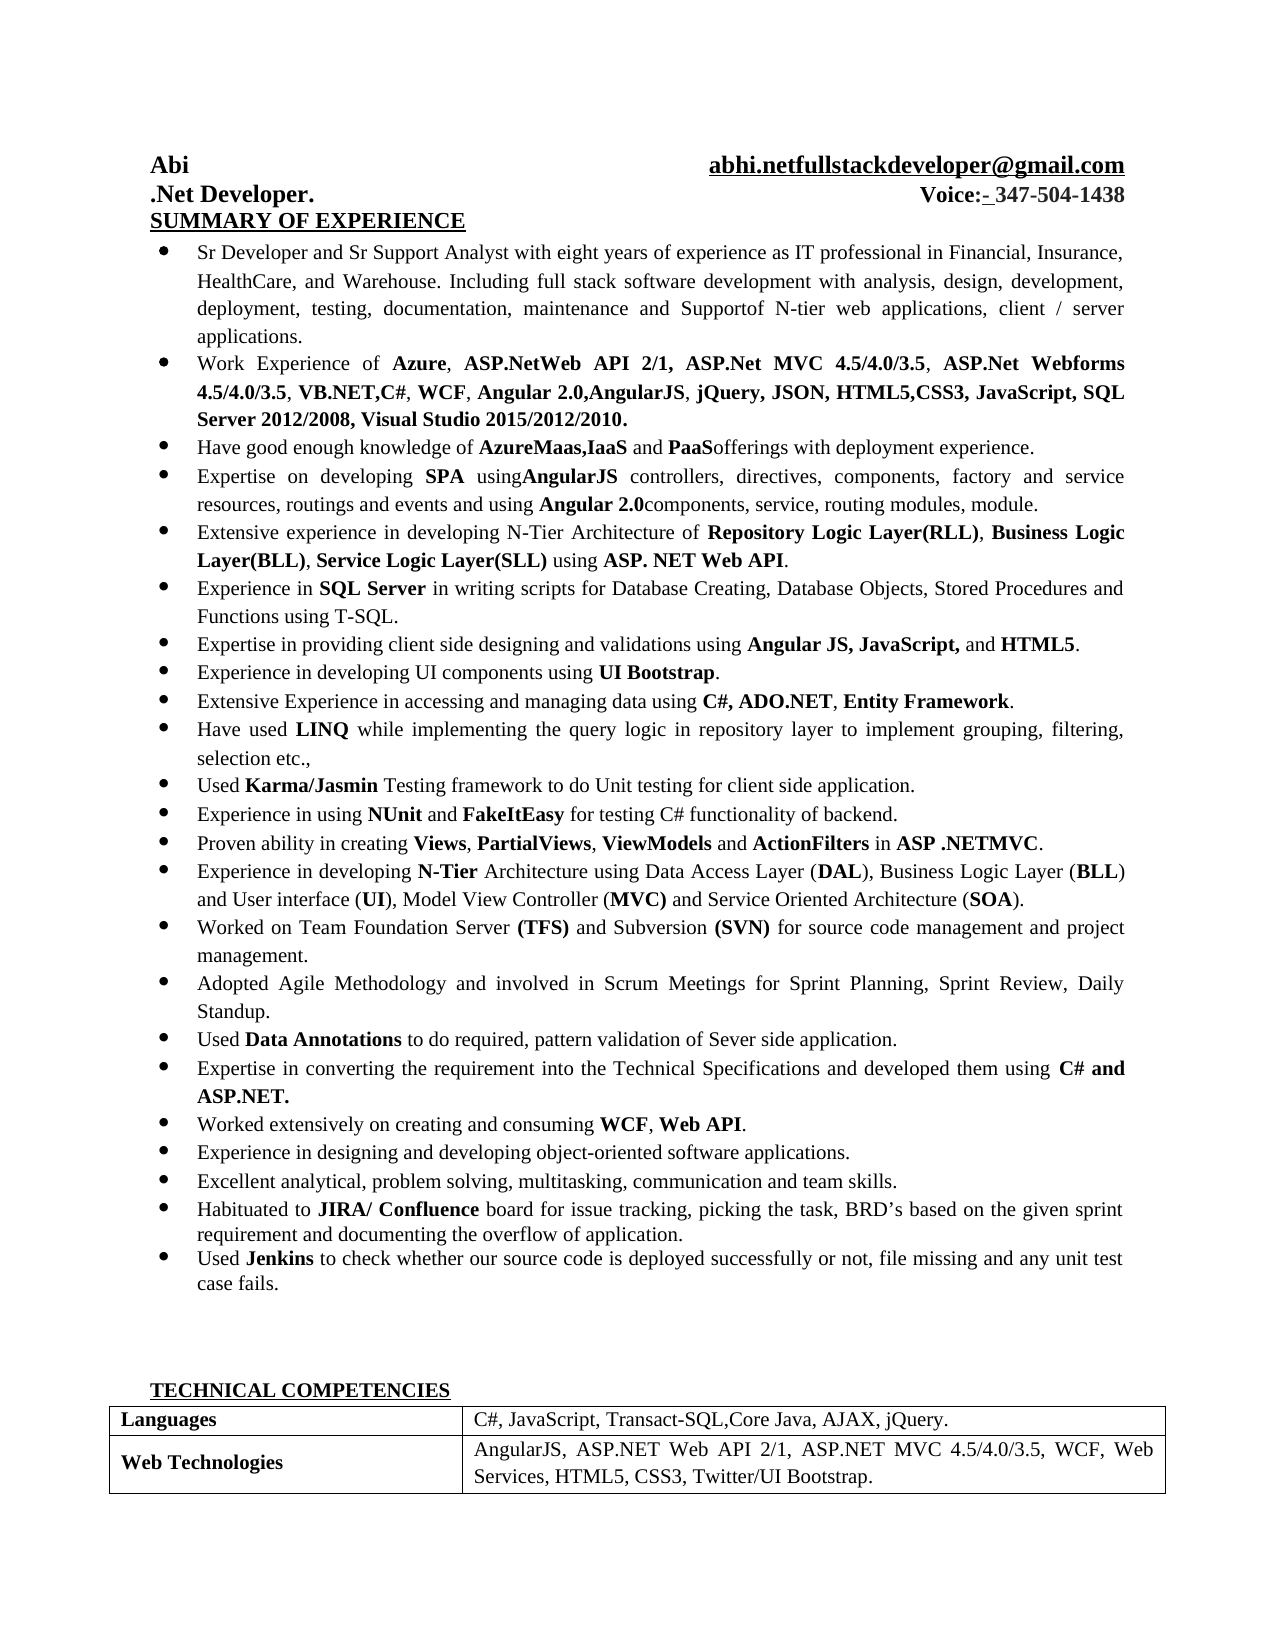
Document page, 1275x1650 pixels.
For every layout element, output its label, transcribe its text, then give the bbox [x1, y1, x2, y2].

list Experience in using NUnit and FakeItEasy for testing C# functionality of backend. [159, 802, 1125, 827]
list Worked extensively on creating and consuming WCF, Web API. [159, 1112, 1125, 1137]
text Abi abhi.netfullstackdeveloper@gmail.com [150, 150, 1125, 179]
table_header Languages [110, 1407, 462, 1435]
list Worked on Team Foundation Server (TFS) and Subversion (SVN) for source code management and project management. [159, 915, 1125, 967]
list Adopted Agile Methodology and involved in Scrum Meetings for Sprint Planning, Sprint Review, Daily Standup. [159, 971, 1125, 1023]
list Expertise in converting the requirement into the Technical Specifications and developed them using C# and ASP.NET. [159, 1056, 1125, 1108]
list Habituated to JIRA/ Confluence board for issue tracking, picking the task, BRD’s based on the given sprint requirement and documenting the overflow of application. [159, 1197, 1125, 1246]
list Used Data Annotations to do required, pattern validation of Sever side application. [159, 1027, 1125, 1052]
list Experience in developing N-Tier Architecture using Data Access Layer (DAL), Business Logic Layer (BLL) and User interface (UI), Model View Controller (MVC) and Service Oriented Architecture (SOA). [159, 859, 1125, 911]
list Sr Developer and Sr Support Analyst with eight years of experience as IT professional in Financial, Insurance, HealthCare, and Warehouse. Including full stack software development with analysis, design, development, deployment, testing, documentation, maintenance and Supportof N-tier web applications, client / server applications. [159, 240, 1125, 348]
text TECHNICAL COMPETENCIES [150, 1378, 1125, 1402]
list Extensive experience in developing N-Tier Architecture of Repository Logic Layer(RLL), Business Logic Layer(BLL), Service Logic Layer(SLL) using ASP. NET Web API. [159, 519, 1125, 572]
text SUMMARY OF EXPERIENCE [150, 207, 1125, 234]
list Experience in SQL Server in writing scripts for Database Creating, Database Objects, Stored Procedures and Functions using T-SQL. [159, 576, 1125, 628]
list Extensive Experience in accessing and managing data using C#, ADO.NET, Entity Framework. [159, 689, 1125, 714]
list Have good enough knowledge of AzureMaas,IaaS and PaaSofferings with deployment experience. [159, 435, 1125, 460]
list Used Jenkins to check whether our source code is deployed successfully or not, file missing and any unit test case fails. [159, 1246, 1125, 1295]
list Expertise on developing SPA usingAngularJS controllers, directives, components, factory and service resources, routings and events and using Angular 2.0components, service, routing modules, module. [159, 463, 1125, 516]
list Used Karma/Jasmin Testing framework to do Unit testing for client side application. [159, 773, 1125, 798]
text .Net Developer. Voice:- 347-504-1438 [150, 179, 1125, 207]
list Proven ability in creating Views, PartialViews, ViewModels and ActionFilters in ASP .NETMVC. [159, 830, 1125, 855]
list Expertise in providing client side designing and validations using Angular JS, JavaScript, and HTML5. [159, 632, 1125, 657]
list Work Experience of Azure, ASP.NetWeb API 2/1, ASP.Net MVC 4.5/4.0/3.5, ASP.Net Webforms 4.5/4.0/3.5, VB.NET,C#, WCF, Angular 2.0,AngularJS, jQuery, JSON, HTML5,CSS3, JavaScript, SQL Server 2012/2008, Visual Studio 2015/2012/2010. [159, 351, 1125, 431]
list Have used LINQ while implementing the query logic in repository layer to implement grouping, filtering, selection etc., [159, 717, 1125, 770]
table_cell Web Technologies [110, 1436, 462, 1493]
table_header C#, JavaScript, Transact-SQL,Core Java, AJAX, jQuery. [463, 1407, 1165, 1435]
list Experience in designing and developing object-oriented software applications. [159, 1140, 1125, 1165]
table_cell AngularJS, ASP.NET Web API 2/1, ASP.NET MVC 4.5/4.0/3.5, WCF, Web Services, HTML5, CSS3, Twitter/UI Bootstrap. [463, 1436, 1165, 1493]
list Experience in developing UI components using UI Bootstrap. [159, 660, 1125, 685]
list Excellent analytical, problem solving, multitasking, communication and team skills. [159, 1169, 1125, 1194]
